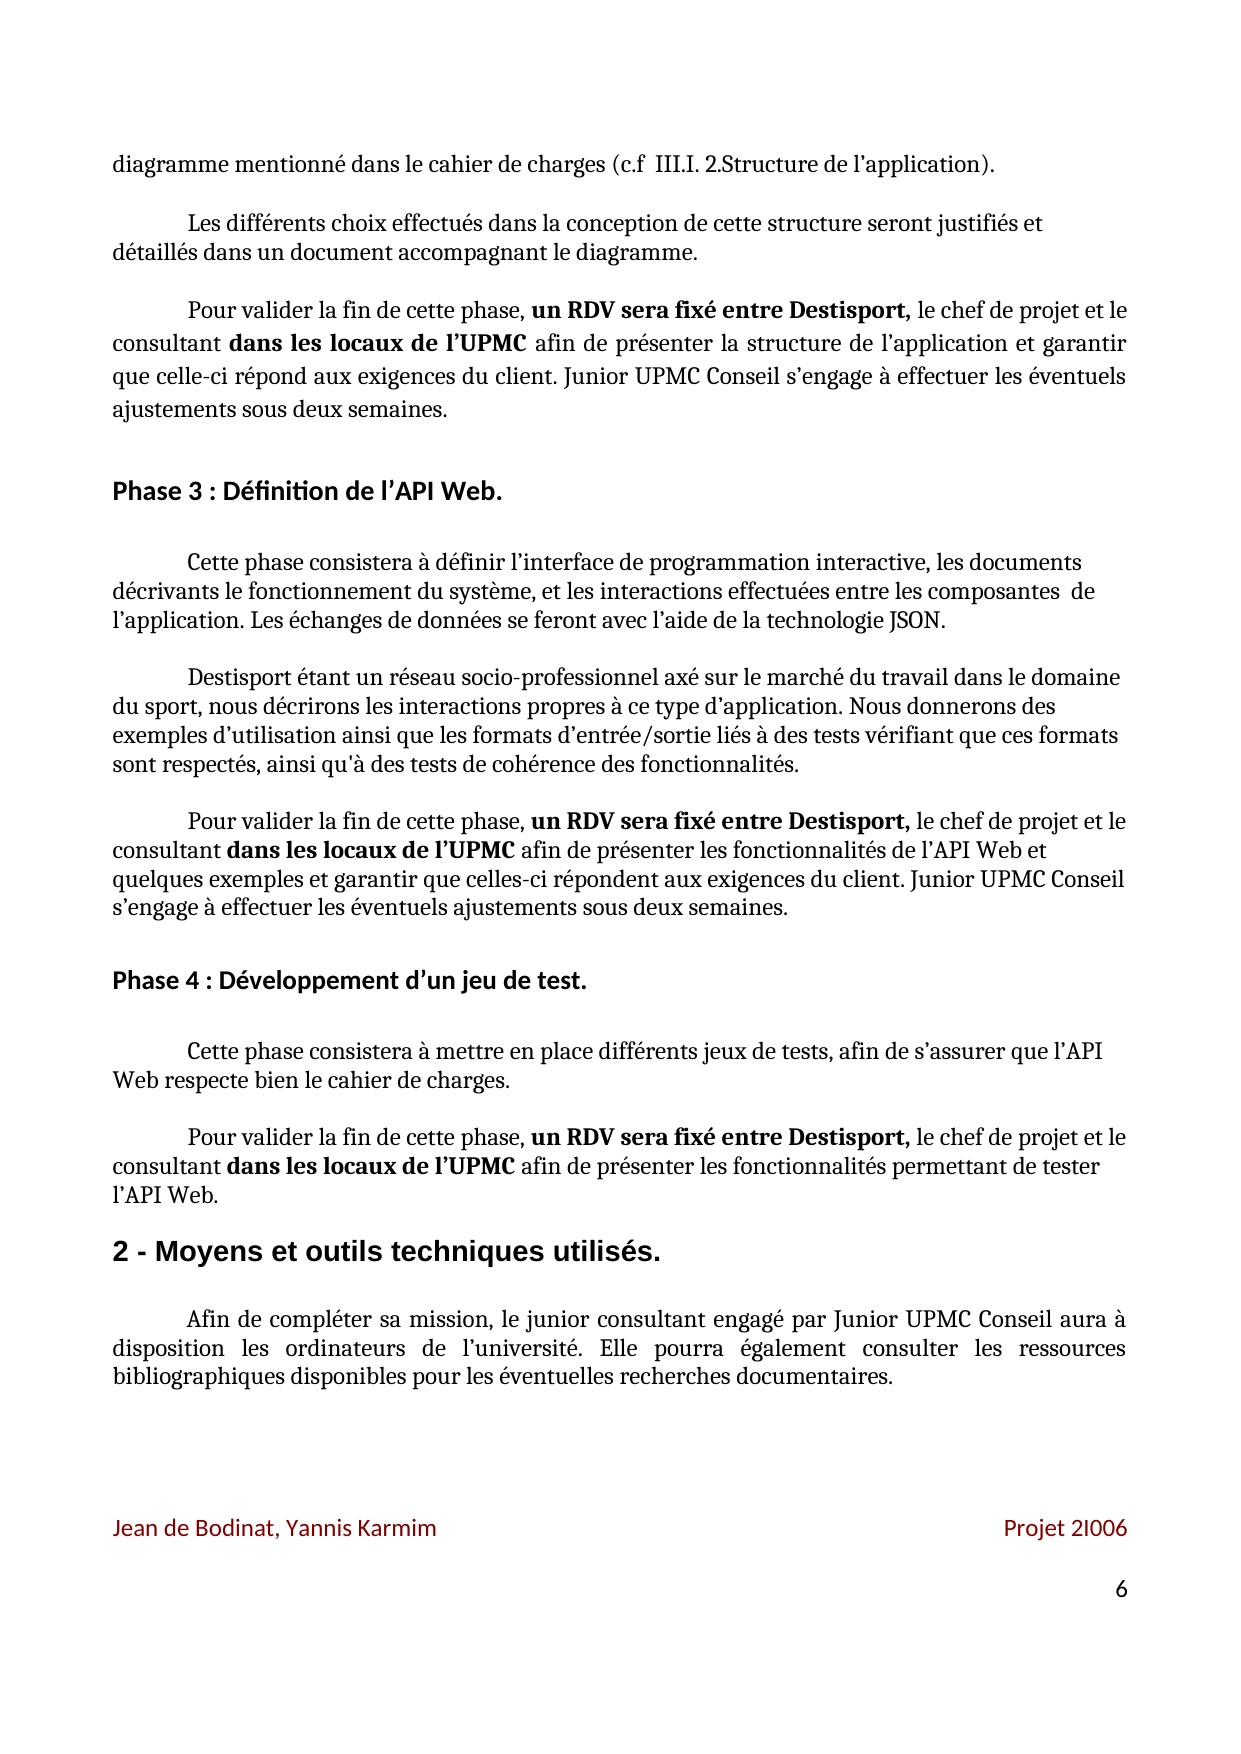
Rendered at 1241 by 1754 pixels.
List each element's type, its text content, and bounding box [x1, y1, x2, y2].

subtitle 2 - Moyens et outils techniques utilisés. [112, 1234, 1128, 1268]
text Les différents choix effectués dans la conception de cette structure seront justifiés et détaillés dans un document accompagnant le diagramme. [112, 209, 1128, 267]
subtitle Phase 4 : Développement d’un jeu de test. [112, 963, 1128, 996]
text Cette phase consistera à mettre en place différents jeux de tests, afin de s’assurer que l’API Web respecte bien le cahier de charges. [112, 1037, 1128, 1094]
text Pour valider la fin de cette phase, un RDV sera fixé entre Destisport, le chef de projet et le consultant dans les locaux de l’UPMC afin de présenter la structure de l’application et garantir que celle-ci répond aux exigences du client. Junior UPMC Conseil s’engage à effectuer les éventuels ajustements sous deux semaines. [112, 296, 1128, 423]
text Pour valider la fin de cette phase, un RDV sera fixé entre Destisport, le chef de projet et le consultant dans les locaux de l’UPMC afin de présenter les fonctionnalités de l’API Web et quelques exemples et garantir que celles-ci répondent aux exigences du client. Junior UPMC Conseil s’engage à effectuer les éventuels ajustements sous deux semaines. [112, 807, 1128, 922]
text Pour valider la fin de cette phase, un RDV sera fixé entre Destisport, le chef de projet et le consultant dans les locaux de l’UPMC afin de présenter les fonctionnalités permettant de tester l’API Web. [112, 1123, 1128, 1209]
text Destisport étant un réseau socio-professionnel axé sur le marché du travail dans le domaine du sport, nous décrirons les interactions propres à ce type d’application. Nous donnerons des exemples d’utilisation ainsi que les formats d’entrée/sortie liés à des tests vérifiant que ces formats sont respectés, ainsi qu'à des tests de cohérence des fonctionnalités. [112, 663, 1128, 778]
text Cette phase consistera à définir l’interface de programmation interactive, les documents décrivants le fonctionnement du système, et les interactions effectuées entre les composantes de l’application. Les échanges de données se feront avec l’aide de la technologie JSON. [112, 548, 1128, 634]
text Afin de compléter sa mission, le junior consultant engagé par Junior UPMC Conseil aura à disposition les ordinateurs de l’université. Elle pourra également consulter les ressources bibliographiques disponibles pour les éventuelles recherches documentaires. [112, 1305, 1128, 1391]
subtitle Phase 3 : Définition de l’API Web. [112, 473, 1128, 507]
